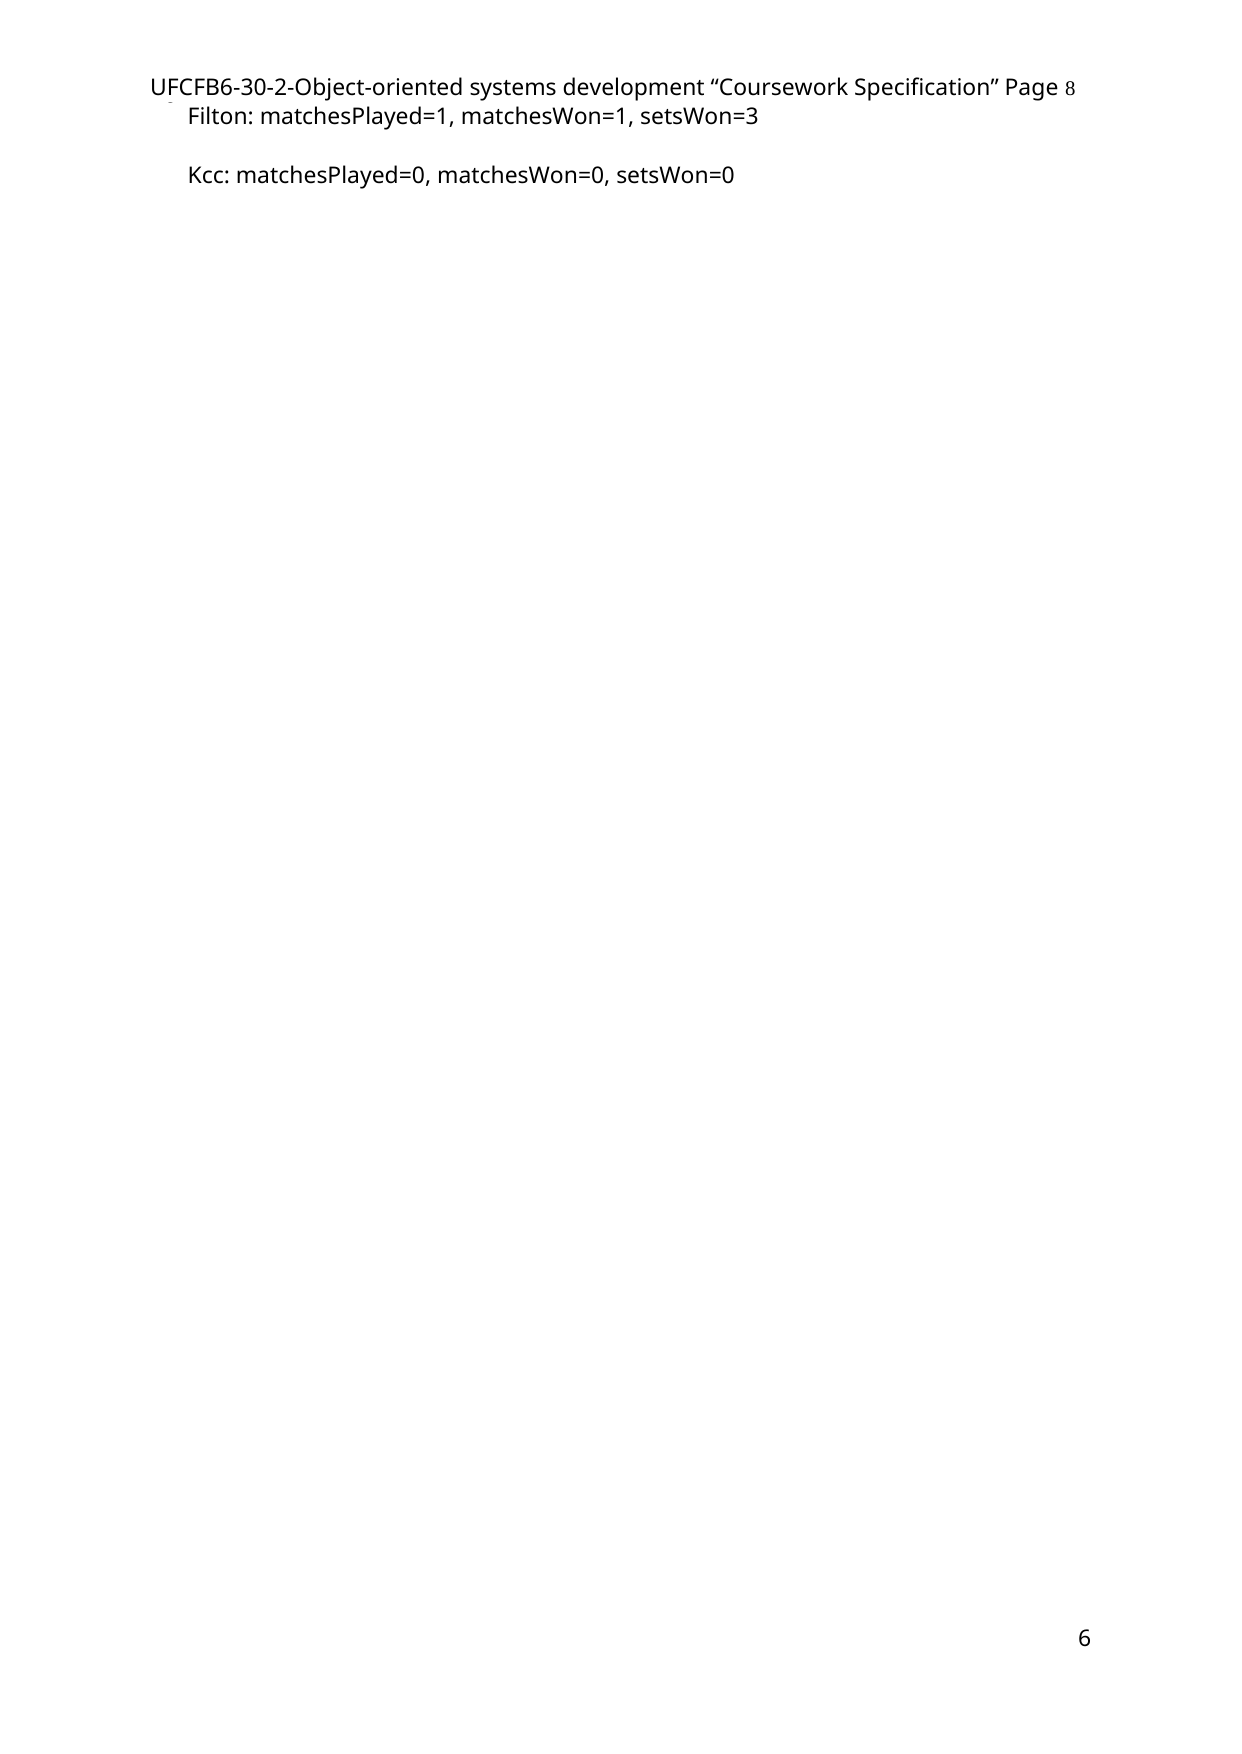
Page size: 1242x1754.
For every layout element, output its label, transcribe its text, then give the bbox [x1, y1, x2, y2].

text Kcc: matchesPlayed=0, matchesWon=0, setsWon=0 [187, 159, 1104, 190]
text Filton: matchesPlayed=1, matchesWon=1, setsWon=3 [187, 100, 1104, 131]
